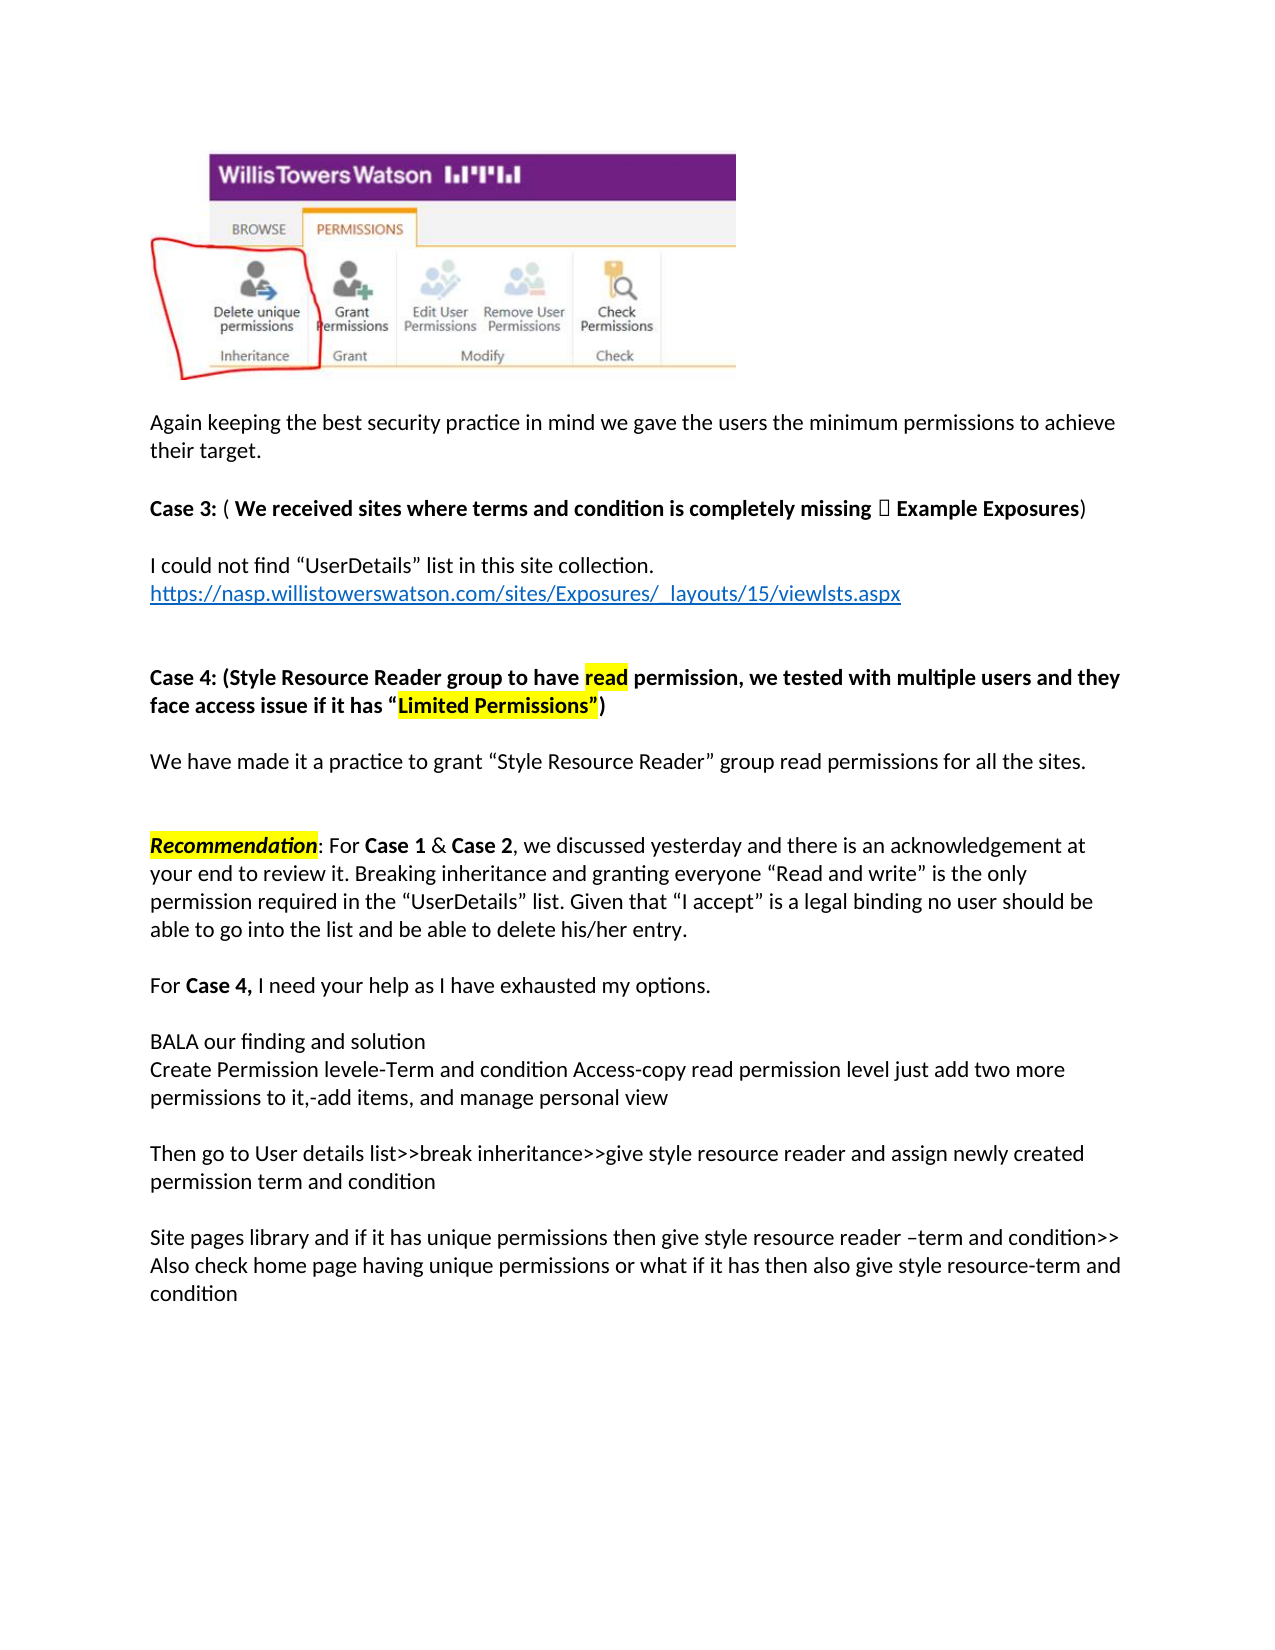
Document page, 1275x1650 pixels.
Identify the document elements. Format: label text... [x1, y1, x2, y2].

picture [150, 150, 736, 380]
text Case 4: (Style Resource Reader group to have read permission, we tested with multiple users and they face access issue if it has “Limited Permissions”) [598, 663, 1125, 719]
text Case 3: ( We received sites where terms and condition is completely missing  Example Exposures) [150, 492, 1125, 523]
text BALA our finding and solution [150, 1027, 1125, 1055]
text I could not find “UserDetails” list in this site collection. [150, 551, 1125, 579]
text Again keeping the best security practice in mind we gave the users the minimum permissions to achieve their target. [150, 408, 1125, 464]
text We have made it a practice to grant “Style Resource Reader” group read permissions for all the sites. [150, 747, 1125, 775]
text Recommendation: For Case 1 & Case 2, we discussed yesterday and there is an acknowledgement at your end to review it. Breaking inheritance and granting everyone “Read and write” is the only permission required in the “UserDetails” list. Given that “I accept” is a legal binding no user should be able to go into the list and be able to delete his/her entry. [150, 831, 1125, 943]
text Case 4: (Style Resource Reader group to have read permission, we tested with multiple users and they face access issue if it has “Limited Permissions”) [150, 663, 585, 719]
text Then go to User details list>>break inheritance>>give style resource reader and assign newly created permission term and condition [150, 1139, 1125, 1196]
text Create Permission levele-Term and condition Access-copy read permission level just add two more permissions to it,-add items, and manage personal view [150, 1055, 1125, 1111]
text For Case 4, I need your help as I have exhausted my options. [150, 971, 1125, 999]
text Also check home page having unique permissions or what if it has then also give style resource-term and condition [150, 1252, 1125, 1308]
text Site pages library and if it has unique permissions then give style resource reader –term and condition>> [150, 1223, 1125, 1252]
text https://nasp.willistowerswatson.com/sites/Exposures/_layouts/15/viewlsts.aspx [150, 579, 1125, 607]
